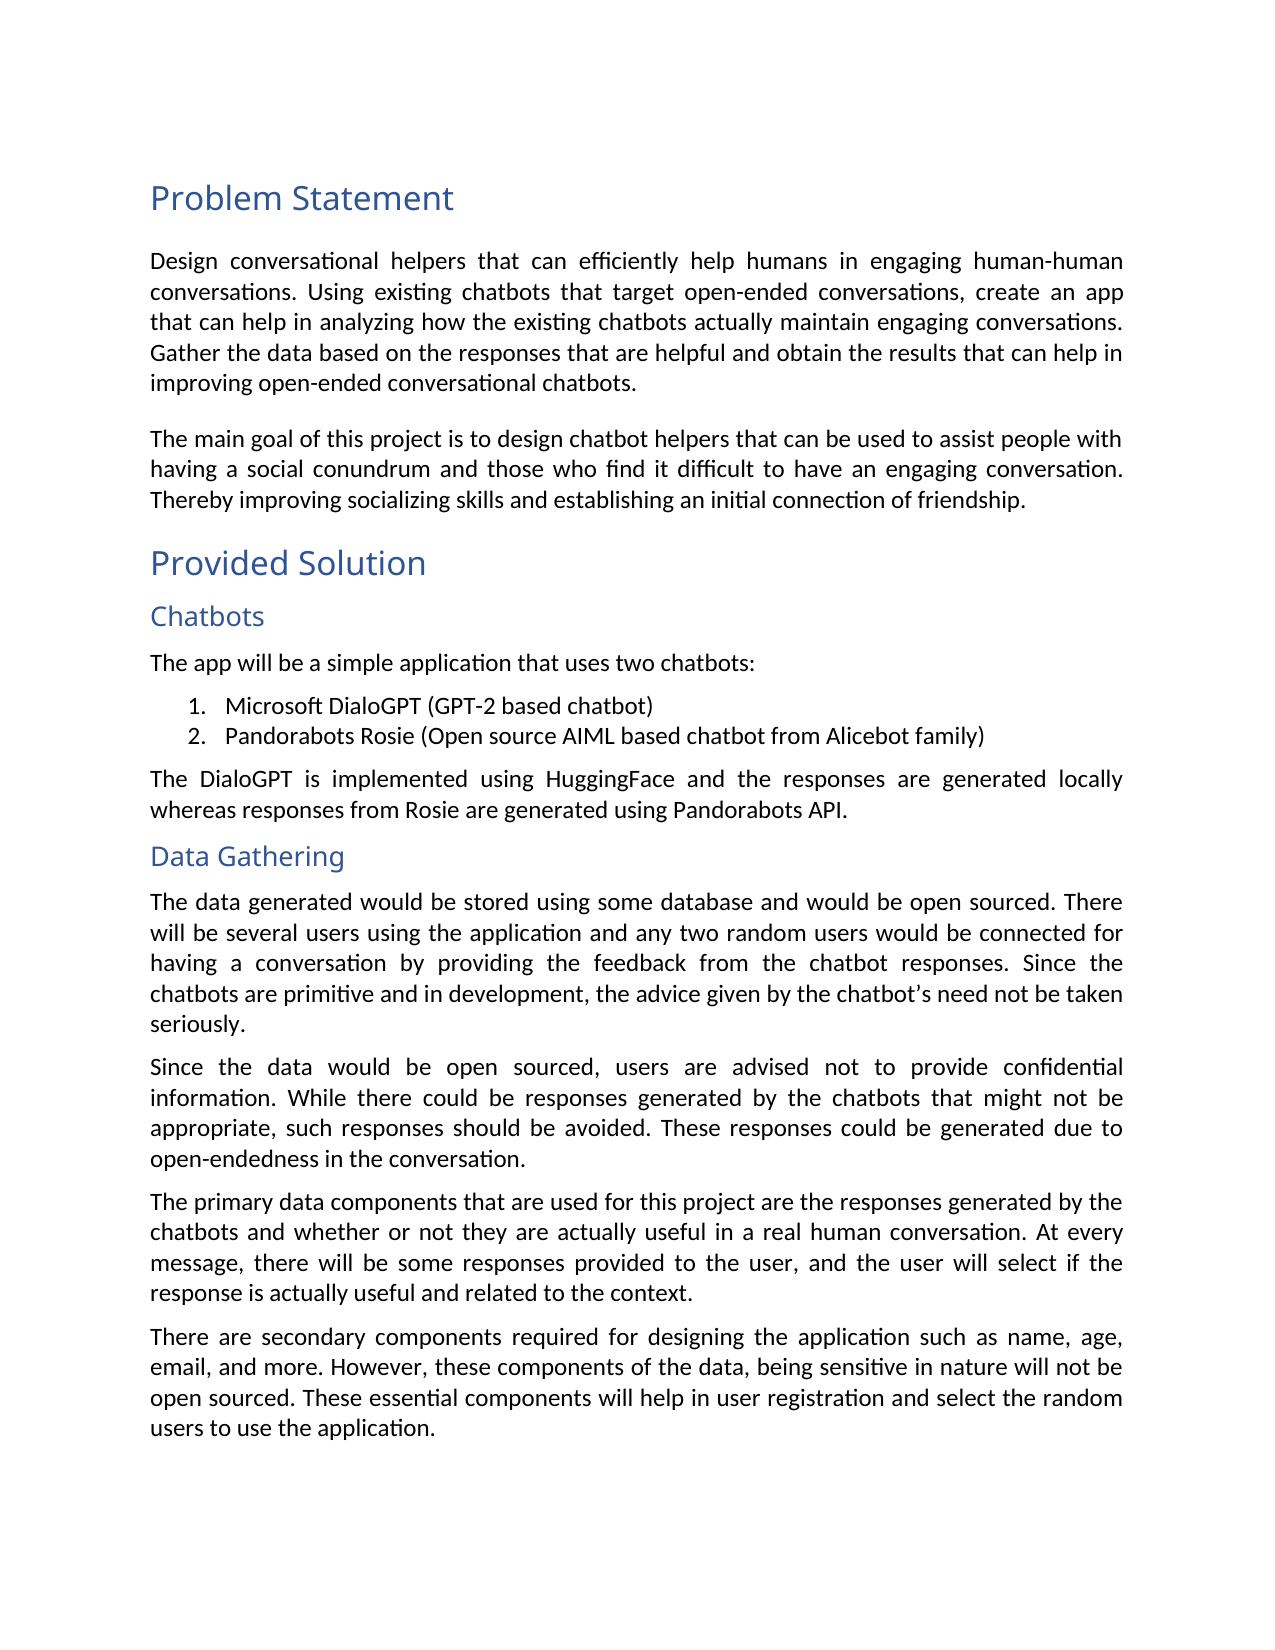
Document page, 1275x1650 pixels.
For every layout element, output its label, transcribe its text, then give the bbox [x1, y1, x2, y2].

subtitle Data Gathering [150, 837, 1125, 874]
text The data generated would be stored using some database and would be open sourced. There will be several users using the application and any two random users would be connected for having a conversation by providing the feedback from the chatbot responses. Since the chatbots are primitive and in development, the advice given by the chatbot’s need not be taken seriously. [150, 886, 1125, 1039]
text The app will be a simple application that uses two chatbots: [150, 647, 1125, 677]
text There are secondary components required for designing the application such as name, age, email, and more. However, these components of the data, being sensitive in nature will not be open sourced. These essential components will help in user registration and select the random users to use the application. [150, 1321, 1125, 1443]
subtitle Problem Statement [150, 175, 1125, 220]
text The primary data components that are used for this project are the responses generated by the chatbots and whether or not they are actually useful in a real human conversation. At every message, there will be some responses provided to the user, and the user will select if the response is actually useful and related to the context. [150, 1186, 1125, 1308]
text Since the data would be open sourced, users are advised not to provide confidential information. While there could be responses generated by the chatbots that might not be appropriate, such responses should be avoided. These responses could be generated due to open-endedness in the conversation. [150, 1051, 1125, 1173]
subtitle Provided Solution [150, 539, 1125, 585]
subtitle Chatbots [150, 597, 1125, 634]
list Pandorabots Rosie (Open source AIML based chatbot from Alicebot family) [187, 720, 1125, 751]
list Microsoft DialoGPT (GPT-2 based chatbot) [187, 690, 1125, 720]
subtitle Design conversational helpers that can efficiently help humans in engaging human-human conversations. Using existing chatbots that target open-ended conversations, create an app that can help in analyzing how the existing chatbots actually maintain engaging conversations. Gather the data based on the responses that are helpful and obtain the results that can help in improving open-ended conversational chatbots. [150, 245, 1125, 398]
text The DialoGPT is implemented using HuggingFace and the responses are generated locally whereas responses from Rosie are generated using Pandorabots API. [150, 763, 1125, 824]
subtitle The main goal of this project is to design chatbot helpers that can be used to assist people with having a social conundrum and those who find it difficult to have an engaging conversation. Thereby improving socializing skills and establishing an initial connection of friendship. [150, 423, 1125, 514]
